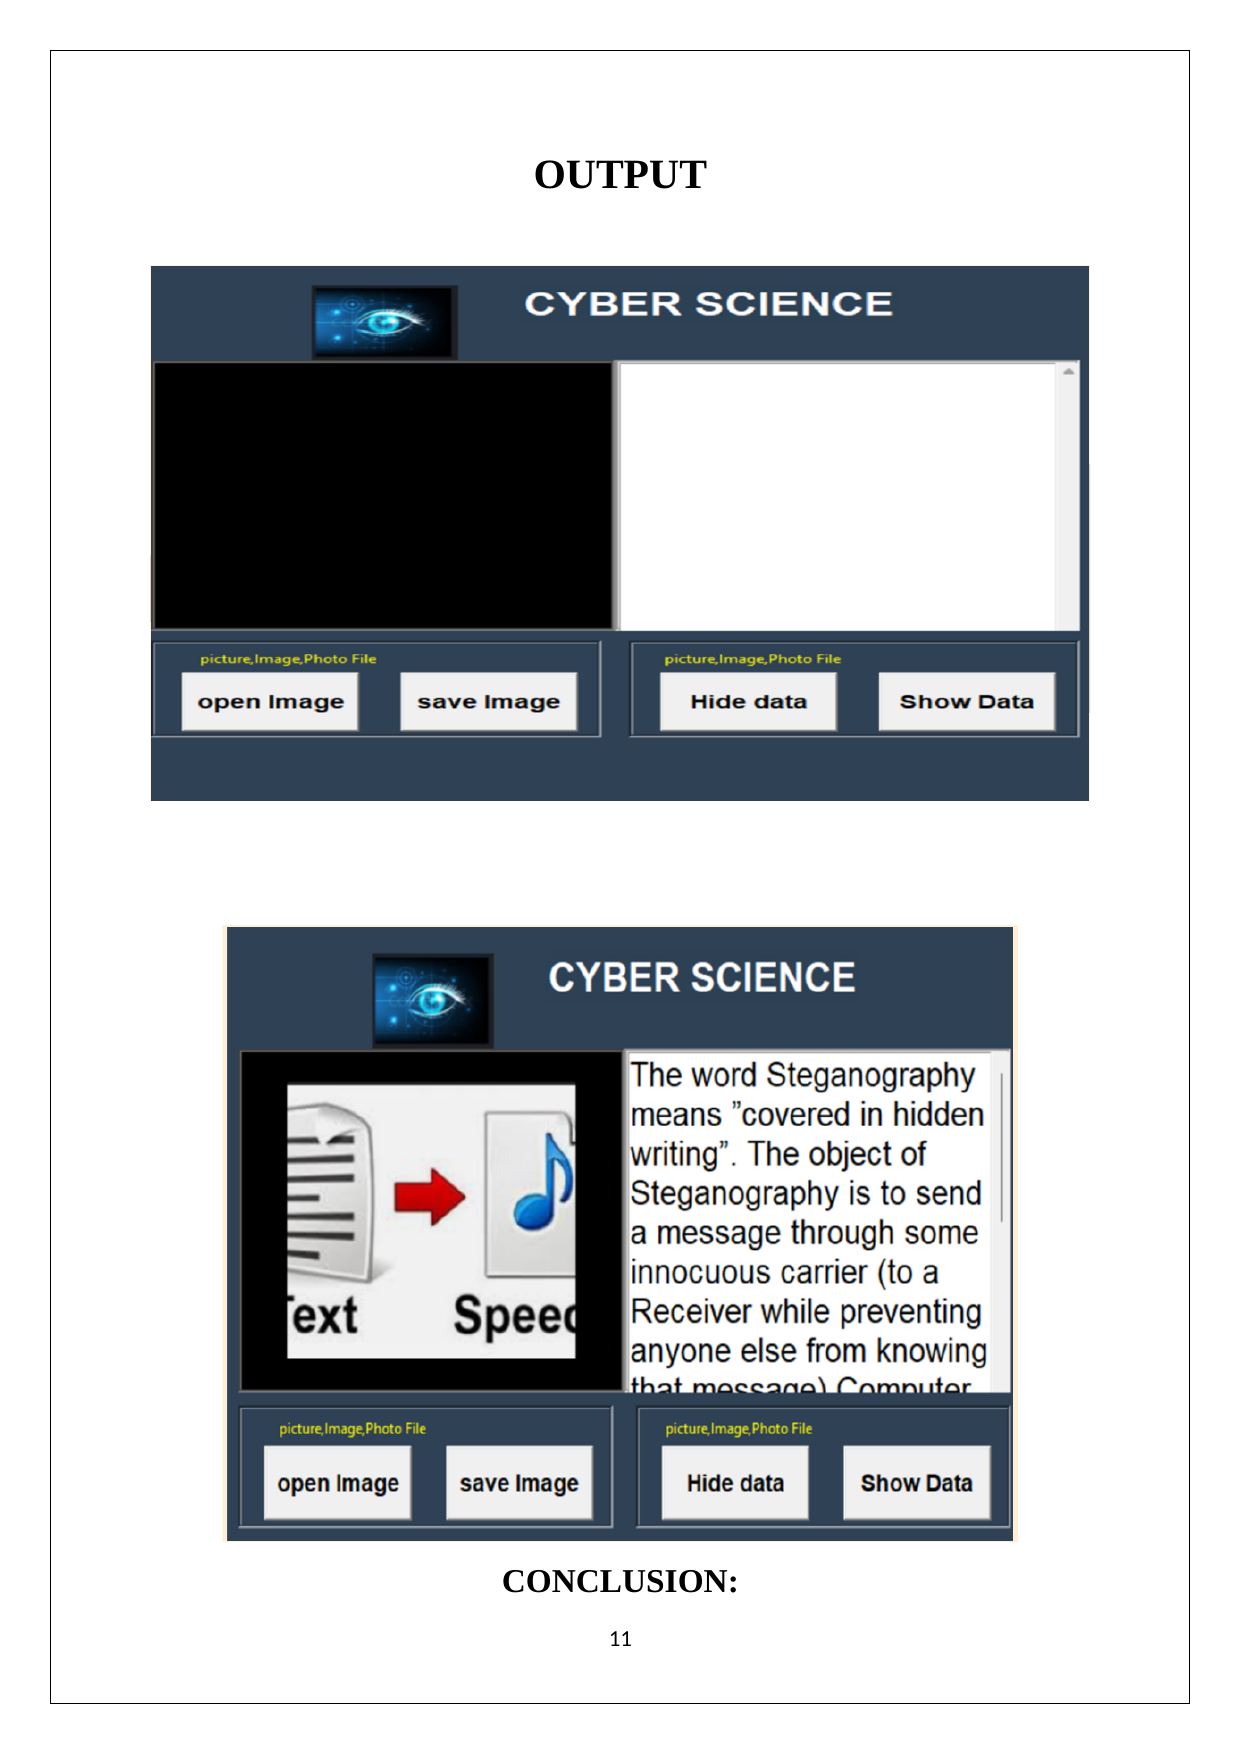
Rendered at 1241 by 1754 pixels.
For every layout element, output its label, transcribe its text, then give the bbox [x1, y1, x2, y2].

picture [150, 265, 1091, 801]
text OUTPUT [150, 150, 1090, 198]
text CONCLUSION: [150, 1561, 1090, 1599]
picture [222, 925, 1018, 1542]
